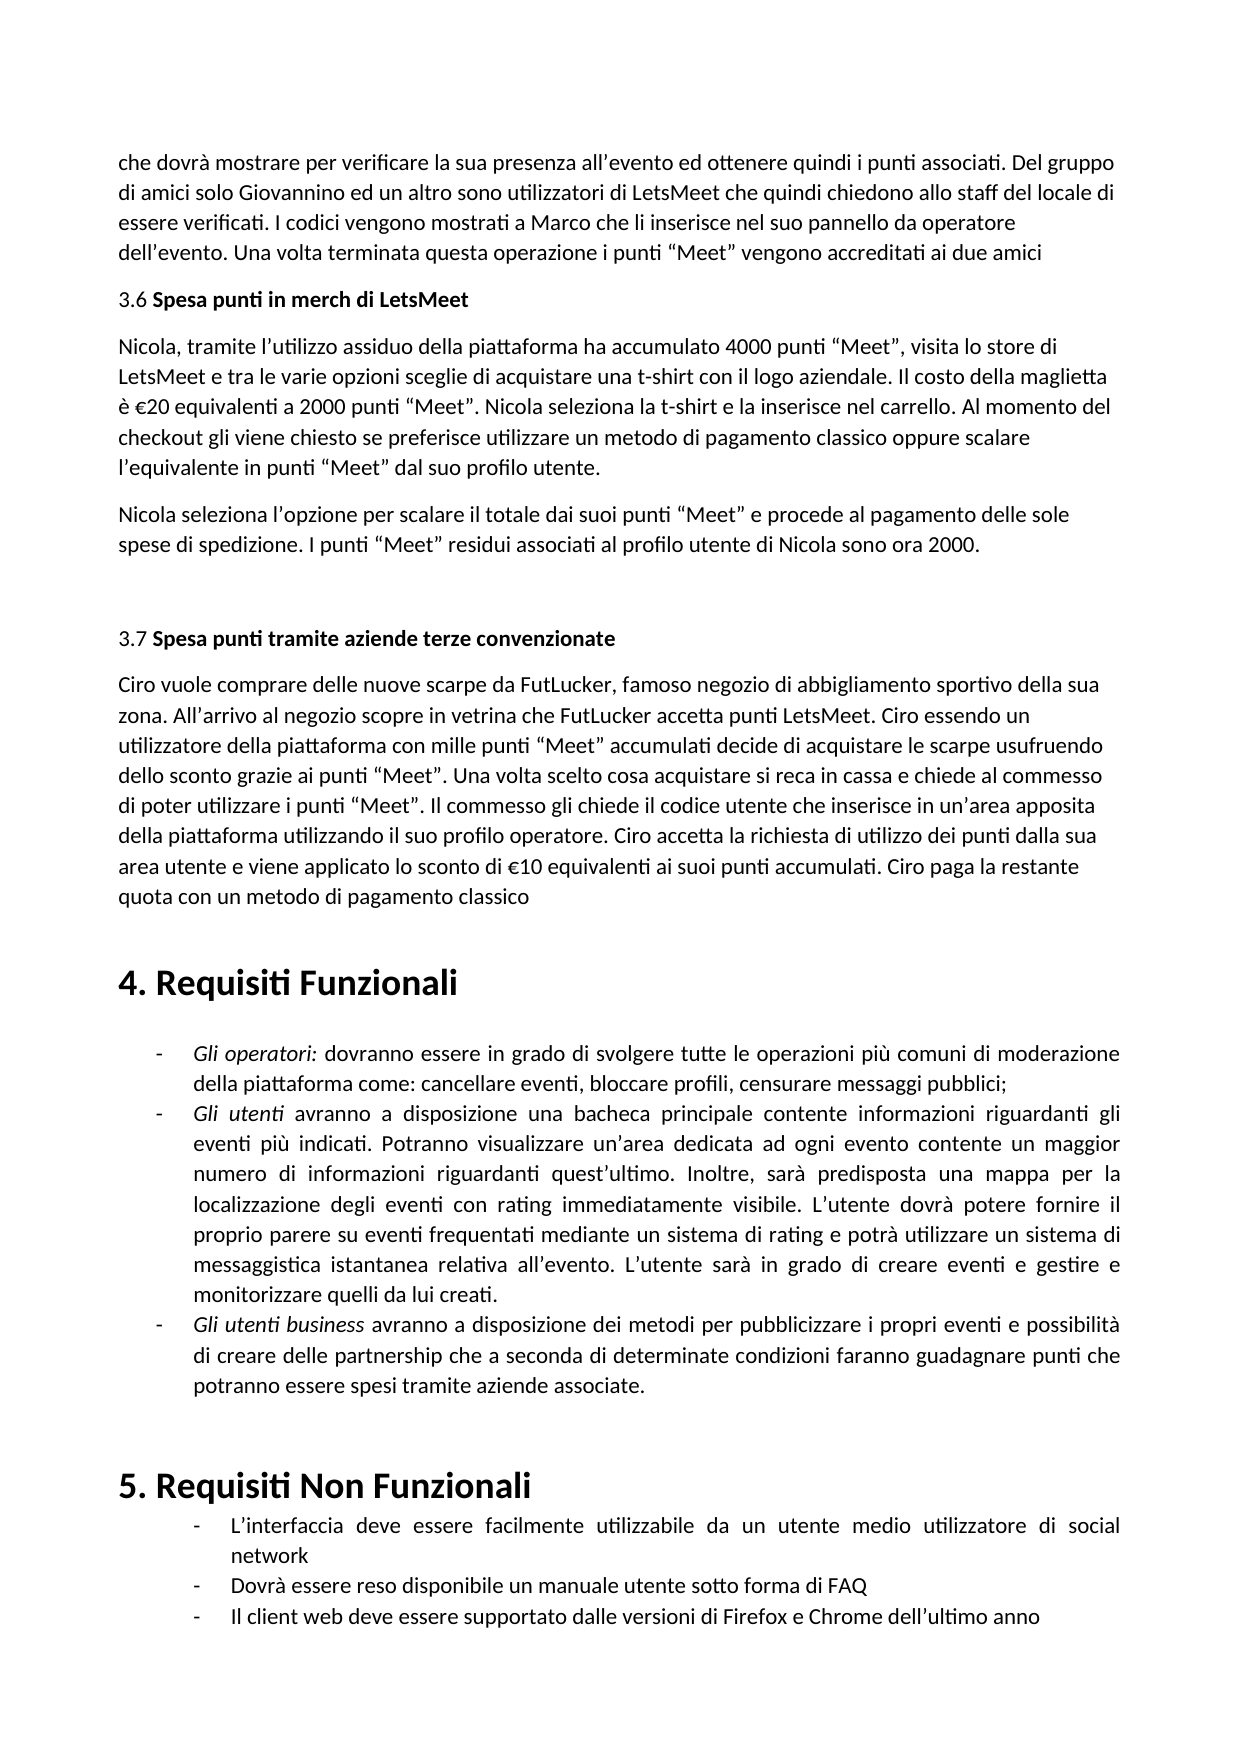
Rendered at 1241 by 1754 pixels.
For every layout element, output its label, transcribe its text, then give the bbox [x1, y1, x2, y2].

list Il client web deve essere supportato dalle versioni di Firefox e Chrome dell’ultimo anno [193, 1602, 1122, 1630]
list L’interfaccia deve essere facilmente utilizzabile da un utente medio utilizzatore di social network [193, 1511, 1122, 1569]
list Gli operatori: dovranno essere in grado di svolgere tutte le operazioni più comuni di moderazione della piattaforma come: cancellare eventi, bloccare profili, censurare messaggi pubblici; [156, 1039, 1122, 1097]
text 3.7 Spesa punti tramite aziende terze convenzionate [118, 624, 1122, 652]
text Nicola seleziona l’opzione per scalare il totale dai suoi punti “Meet” e procede al pagamento delle sole spese di spedizione. I punti “Meet” residui associati al profilo utente di Nicola sono ora 2000. [118, 500, 1122, 558]
text Nicola, tramite l’utilizzo assiduo della piattaforma ha accumulato 4000 punti “Meet”, visita lo store di LetsMeet e tra le varie opzioni sceglie di acquistare una t-shirt con il logo aziendale. Il costo della maglietta è €20 equivalenti a 2000 punti “Meet”. Nicola seleziona la t-shirt e la inserisce nel carrello. Al momento del checkout gli viene chiesto se preferisce utilizzare un metodo di pagamento classico oppure scalare l’equivalente in punti “Meet” dal suo profilo utente. [118, 332, 1122, 481]
list Gli utenti business avranno a disposizione dei metodi per pubblicizzare i propri eventi e possibilità di creare delle partnership che a seconda di determinate condizioni faranno guadagnare punti che potranno essere spesi tramite aziende associate. [156, 1311, 1122, 1399]
text Ciro vuole comprare delle nuove scarpe da FutLucker, famoso negozio di abbigliamento sportivo della sua zona. All’arrivo al negozio scopre in vetrina che FutLucker accetta punti LetsMeet. Ciro essendo un utilizzatore della piattaforma con mille punti “Meet” accumulati decide di acquistare le scarpe usufruendo dello sconto grazie ai punti “Meet”. Una volta scelto cosa acquistare si reca in cassa e chiede al commesso di poter utilizzare i punti “Meet”. Il commesso gli chiede il codice utente che inserisce in un’area apposita della piattaforma utilizzando il suo profilo operatore. Ciro accetta la richiesta di utilizzo dei punti dalla sua area utente e viene applicato lo sconto di €10 equivalenti ai suoi punti accumulati. Ciro paga la restante quota con un metodo di pagamento classico [118, 671, 1122, 910]
list Gli utenti avranno a disposizione una bacheca principale contente informazioni riguardanti gli eventi più indicati. Potranno visualizzare un’area dedicata ad ogni evento contente un maggior numero di informazioni riguardanti quest’ultimo. Inoltre, sarà predisposta una mappa per la localizzazione degli eventi con rating immediatamente visibile. L’utente dovrà potere fornire il proprio parere su eventi frequentati mediante un sistema di rating e potrà utilizzare un sistema di messaggistica istantanea relativa all’evento. L’utente sarà in grado di creare eventi e gestire e monitorizzare quelli da lui creati. [156, 1099, 1122, 1308]
list Requisiti Funzionali [118, 959, 1122, 1005]
text 3.6 Spesa punti in merch di LetsMeet [118, 285, 1122, 313]
list Requisiti Non Funzionali [118, 1462, 1122, 1507]
list Dovrà essere reso disponibile un manuale utente sotto forma di FAQ [193, 1572, 1122, 1599]
